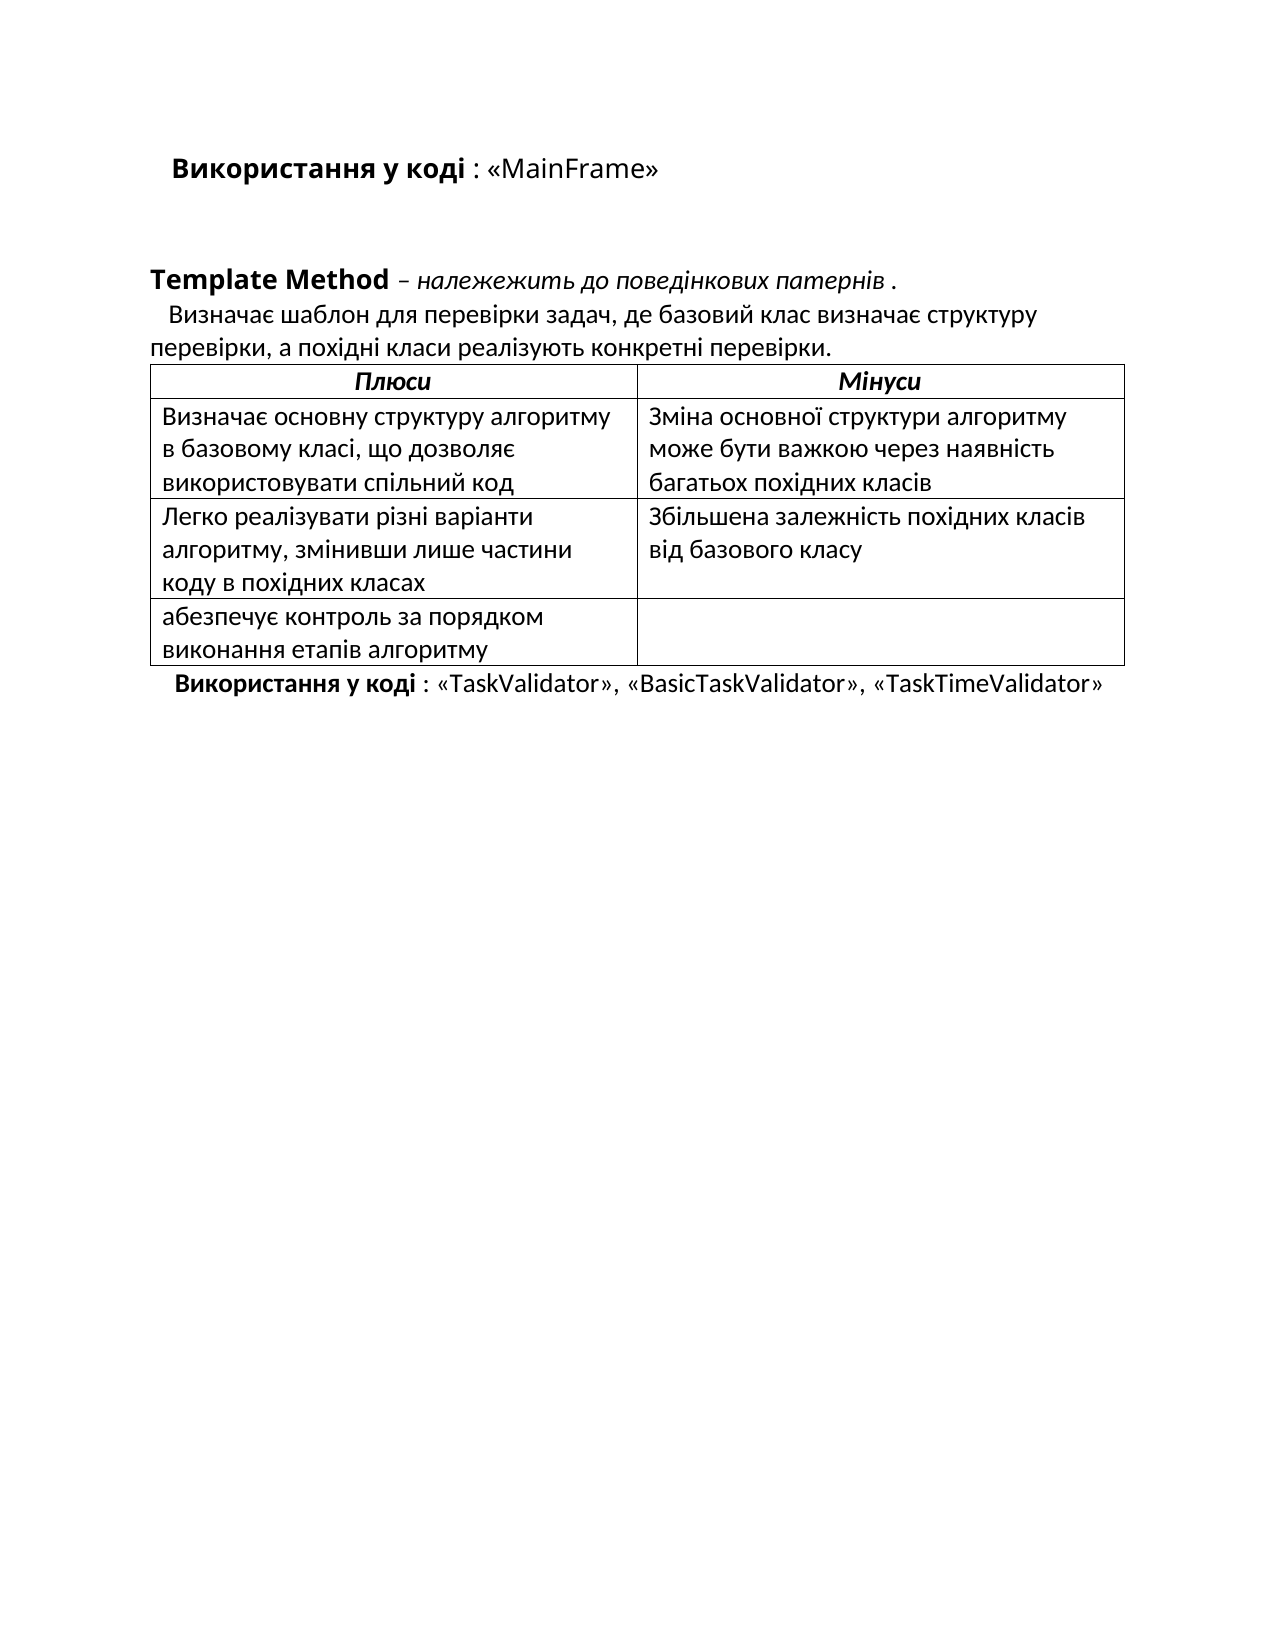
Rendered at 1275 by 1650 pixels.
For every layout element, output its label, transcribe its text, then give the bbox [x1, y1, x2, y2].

table_header Мінуси [638, 365, 1124, 398]
table_cell [638, 599, 1124, 665]
table_header Плюси [151, 365, 637, 398]
text Визначає шаблон для перевірки задач, де базовий клас визначає структуру перевірки, а похідні класи реалізують конкретні перевірки. [150, 297, 1125, 363]
text Використання у коді : «MainFrame» [150, 150, 1125, 187]
table_cell Зміна основної структури алгоритму може бути важкою через наявність багатьох похідних класів [638, 399, 1124, 498]
text Використання у коді : «TaskValidator», «BasicTaskValidator», «TaskTimeValidator» [150, 666, 1125, 699]
table_cell абезпечує контроль за порядком виконання етапів алгоритму [151, 599, 637, 665]
table_cell Легко реалізувати різні варіанти алгоритму, змінивши лише частини коду в похідних класах [151, 499, 637, 598]
table_cell Визначає основну структуру алгоритму в базовому класі, що дозволяє використовувати спільний код [151, 399, 637, 498]
text Template Method – належежить до поведінкових патернів . [150, 261, 1125, 297]
table_cell Збільшена залежність похідних класів від базового класу [638, 499, 1124, 598]
